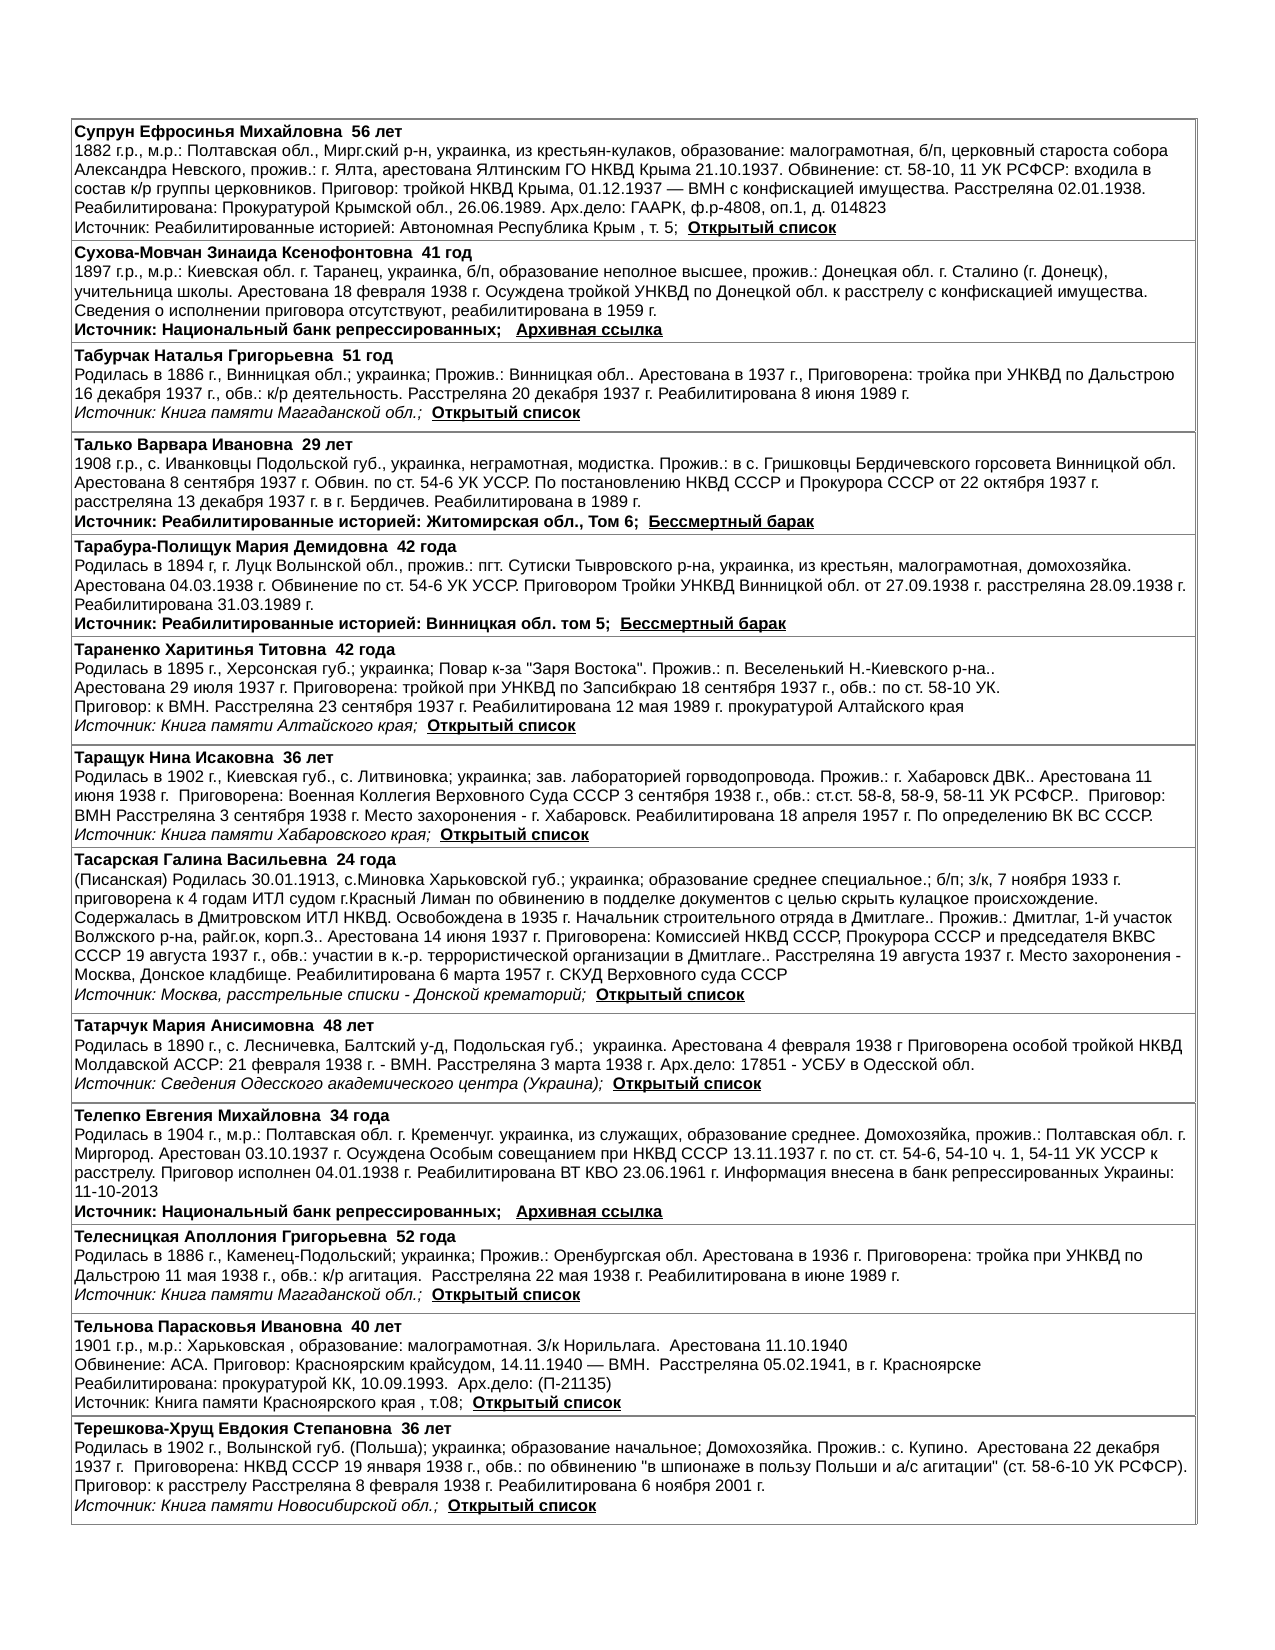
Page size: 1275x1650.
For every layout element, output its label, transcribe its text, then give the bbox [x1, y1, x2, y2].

table_cell Тасарская Галина Васильевна 24 года (Писанская) Родилась 30.01.1913, с.Миновка Харьковской губ.; украинка; образование среднее специальное.; б/п; з/к, 7 ноября 1933 г. приговорена к 4 годам ИТЛ судом г.Красный Лиман по обвинению в подделке документов с целью скрыть кулацкое происхождение. Содержалась в Дмитровском ИТЛ НКВД. Освобождена в 1935 г. Начальник строительного отряда в Дмитлаге.. Прожив.: Дмитлаг, 1-й участок Волжского р-на, райг.ок, корп.3.. Арестована 14 июня 1937 г. Приговорена: Комиссией НКВД СССР, Прокурора СССР и председателя ВКВС СССР 19 августа 1937 г., обв.: участии в к.-р. террористической организации в Дмитлаге.. Расстреляна 19 августа 1937 г. Место захоронения - Москва, Донское кладбище. Реабилитирована 6 марта 1957 г. СКУД Верховного суда СССР Источник: Москва, расстрельные списки - Донской крематорий; Открытый список [72, 848, 1195, 1013]
table_cell Сухова-Мовчан Зинаида Ксенофонтовна 41 год 1897 г.р., м.р.: Киевская обл. г. Таранец, украинка, б/п, образование неполное высшее, прожив.: Донецкая обл. г. Сталино (г. Донецк), учительница школы. Арестована 18 февраля 1938 г. Осуждена тройкой УНКВД по Донецкой обл. к расстрелу с конфискацией имущества. Сведения о исполнении приговора отсутствуют, реабилитирована в 1959 г. Источник: Национальный банк репрессированных; Архивная ссылка [72, 241, 1195, 342]
table_cell Тараненко Харитинья Титовна 42 года Родилась в 1895 г., Херсонская губ.; украинка; Повар к-за "Заря Востока". Прожив.: п. Веселенький Н.-Киевского р-на.. Арестована 29 июля 1937 г. Приговорена: тройкой при УНКВД по Запсибкраю 18 сентября 1937 г., обв.: по ст. 58-10 УК. Приговор: к ВМН. Расстреляна 23 сентября 1937 г. Реабилитирована 12 мая 1989 г. прокуратурой Алтайского края Источник: Книга памяти Алтайского края; Открытый список [72, 637, 1195, 744]
table_cell Тельнова Парасковья Ивановна 40 лет 1901 г.р., м.р.: Харьковская , образование: малограмотная. З/к Норильлага. Арестована 11.10.1940 Обвинение: АСА. Приговор: Красноярским крайсудом, 14.11.1940 — ВМН. Расстреляна 05.02.1941, в г. Красноярске Реабилитирована: прокуратурой КК, 10.09.1993. Арх.дело: (П-21135) Источник: Книга памяти Красноярского края , т.08; Открытый список [72, 1314, 1195, 1415]
table_cell Табурчак Наталья Григорьевна 51 год Родилась в 1886 г., Винницкая обл.; украинка; Прожив.: Винницкая обл.. Арестована в 1937 г., Приговорена: тройка при УНКВД по Дальстрою 16 декабря 1937 г., обв.: к/р деятельность. Расстреляна 20 декабря 1937 г. Реабилитирована 8 июня 1989 г. Источник: Книга памяти Магаданской обл.; Открытый список [72, 343, 1195, 431]
table_cell Талько Варвара Ивановна 29 лет 1908 г.р., с. Иванковцы Подольской губ., украинка, неграмотная, модистка. Прожив.: в с. Гришковцы Бердичевского горсовета Винницкой обл. Арестована 8 сентября 1937 г. Обвин. по ст. 54-6 УК УССР. По постановлению НКВД СССР и Прокурора СССР от 22 октября 1937 г. расстреляна 13 декабря 1937 г. в г. Бердичев. Реабилитирована в 1989 г. Источник: Реабилитированные историей: Житомирская обл., Том 6; Бессмертный барак [72, 433, 1195, 533]
table_cell Супрун Ефросинья Михайловна 56 лет 1882 г.р., м.р.: Полтавская обл., Мирг.ский р-н, украинка, из крестьян-кулаков, образование: малограмотная, б/п, церковный староста собора Александра Невского, прожив.: г. Ялта, арестована Ялтинским ГО НКВД Крыма 21.10.1937. Обвинение: ст. 58-10, 11 УК РСФСР: входила в состав к/р группы церковников. Приговор: тройкой НКВД Крыма, 01.12.1937 — ВМН с конфискацией имущества. Расстреляна 02.01.1938. Реабилитирована: Прокуратурой Крымской обл., 26.06.1989. Арх.дело: ГААРК, ф.р-4808, оп.1, д. 014823 Источник: Реабилитированные историей: Автономная Республика Крым , т. 5; Открытый список [72, 120, 1195, 239]
table_cell Терешкова-Хрущ Евдокия Степановна 36 лет Родилась в 1902 г., Волынской губ. (Польша); украинка; образование начальное; Домохозяйка. Прожив.: с. Купино. Арестована 22 декабря 1937 г. Приговорена: НКВД СССР 19 января 1938 г., обв.: по обвинению "в шпионаже в пользу Польши и а/с агитации" (ст. 58-6-10 УК РСФСР). Приговор: к расстрелу Расстреляна 8 февраля 1938 г. Реабилитирована 6 ноября 2001 г. Источник: Книга памяти Новосибирской обл.; Открытый список [72, 1417, 1195, 1524]
table_cell Тарабура-Полищук Мария Демидовна 42 года Родилась в 1894 г, г. Луцк Волынской обл., прожив.: пгт. Сутиски Тывровского р-на, украинка, из крестьян, малограмотная, домохозяйка. Арестована 04.03.1938 г. Обвинение по ст. 54-6 УК УССР. Приговором Тройки УНКВД Винницкой обл. от 27.09.1938 г. расстреляна 28.09.1938 г. Реабилитирована 31.03.1989 г. Источник: Реабилитированные историей: Винницкая обл. том 5; Бессмертный барак [72, 535, 1195, 636]
table_cell Таращук Нина Исаковна 36 лет Родилась в 1902 г., Киевская губ., с. Литвиновка; украинка; зав. лабораторией горводопровода. Прожив.: г. Хабаровск ДВК.. Арестована 11 июня 1938 г. Приговорена: Военная Коллегия Верховного Суда СССР 3 сентября 1938 г., обв.: ст.ст. 58-8, 58-9, 58-11 УК РСФСР.. Приговор: ВМН Расстреляна 3 сентября 1938 г. Место захоронения - г. Хабаровск. Реабилитирована 18 апреля 1957 г. По определению ВК ВС СССР. Источник: Книга памяти Хабаровского края; Открытый список [72, 746, 1195, 847]
table_cell Татарчук Мария Анисимовна 48 лет Родилась в 1890 г., с. Лесничевка, Балтский у-д, Подольская губ.; украинка. Арестована 4 февраля 1938 г Приговорена особой тройкой НКВД Молдавской АССР: 21 февраля 1938 г. - ВМН. Расстреляна 3 марта 1938 г. Арх.дело: 17851 - УСБУ в Одесской обл. Источник: Сведения Одесского академического центра (Украина); Открытый список [72, 1014, 1195, 1102]
table_cell Телепко Евгения Михайловна 34 года Родилась в 1904 г., м.р.: Полтавская обл. г. Кременчуг. украинка, из служащих, образование среднее. Домохозяйка, прожив.: Полтавская обл. г. Миргород. Арестован 03.10.1937 г. Осуждена Особым совещанием при НКВД СССР 13.11.1937 г. по ст. ст. 54-6, 54-10 ч. 1, 54-11 УК УССР к расстрелу. Приговор исполнен 04.01.1938 г. Реабилитирована ВТ КВО 23.06.1961 г. Информация внесена в банк репрессированных Украины: 11-10-2013 Источник: Национальный банк репрессированных; Архивная ссылка [72, 1104, 1195, 1223]
table_cell Телесницкая Аполлония Григорьевна 52 года Родилась в 1886 г., Каменец-Подольский; украинка; Прожив.: Оренбургская обл. Арестована в 1936 г. Приговорена: тройка при УНКВД по Дальстрою 11 мая 1938 г., обв.: к/р агитация. Расстреляна 22 мая 1938 г. Реабилитирована в июне 1989 г. Источник: Книга памяти Магаданской обл.; Открытый список [72, 1225, 1195, 1313]
